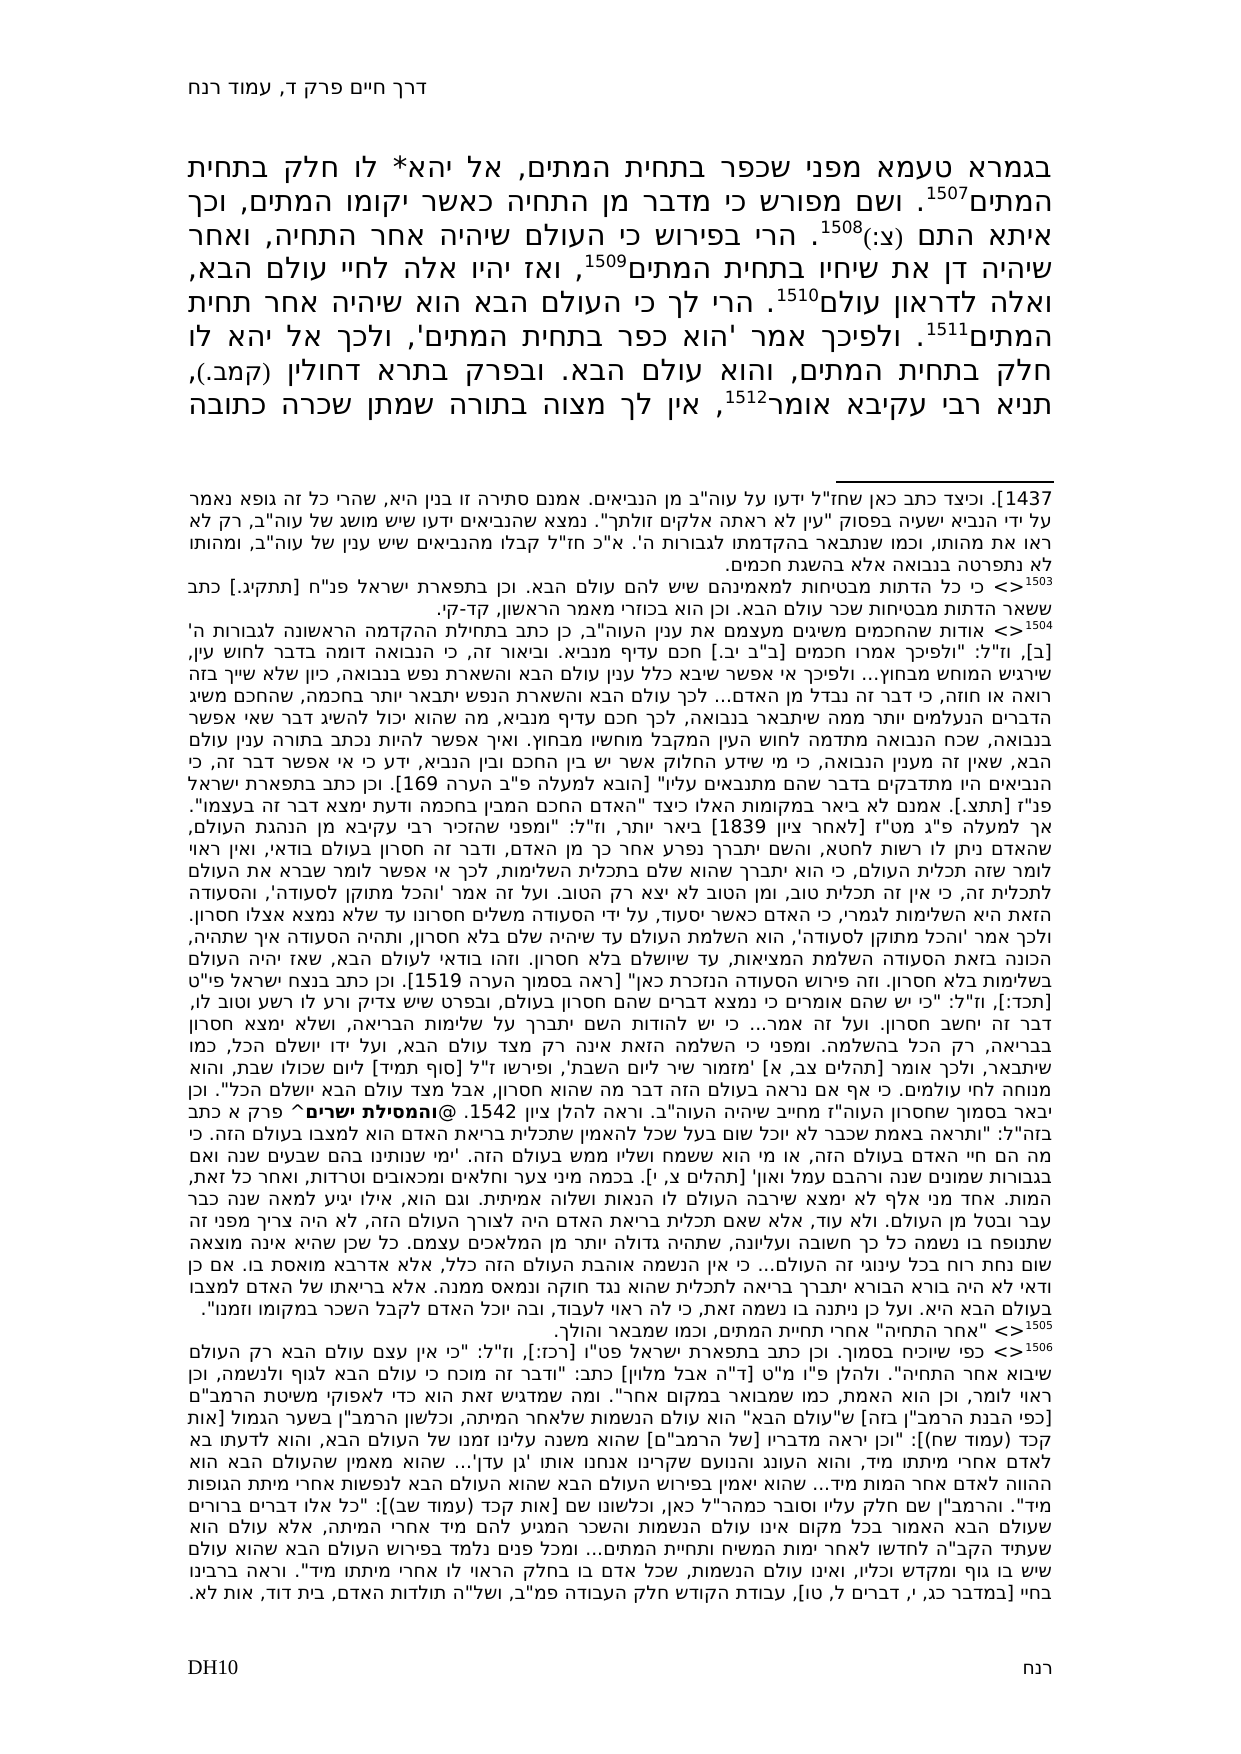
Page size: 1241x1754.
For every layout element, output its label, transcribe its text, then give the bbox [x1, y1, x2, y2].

text #ובפרק חלק= (סנהדרין צ.) 'כל ישראל יש להם חלק לעולם הבא. ואלו שאין להם חלק לעולם הבא; הכופר בתחית המתים'. ומפרש בגמרא טעמא מפני שכפר בתחית המתים, אל יהא* לו חלק בתחית המתים. ושם מפורש כי מדבר מן התחיה כאשר יקומו המתים, וכך איתא התם (צ:). הרי בפירוש כי העולם שיהיה אחר התחיה, ואחר שיהיה דן את שיחיו בתחית המתים, ואז יהיו אלה לחיי עולם הבא, ואלה לדראון עולם. הרי לך כי העולם הבא הוא שיהיה אחר תחית המתים. ולפיכך אמר 'הוא כפר בתחית המתים', ולכך אל יהא לו חלק בתחית המתים, והוא עולם הבא. ובפרק בתרא דחולין (קמב.), תניא רבי עקיבא אומר, אין לך מצוה בתורה שמתן שכרה כתובה בצדה שאין תחית המתים תלויה בה. בכבוד אב ואם כתיב (דברים ה, טז) "למען יאריכון ימיך ולמען יטב לך". ובשלוח הקן כתיב (דברים כב, ז) "למען יטב לך והארכת ימים". הרי שאמר אביו עלה לי לבירה והבא לי גוזלות, ועלה ושלח האם ולקח הגוזלות, ובחזרתו נפל ומת, היכן הוא אריכות ימיו של זה, והיכן הוא טובותיו של זה. אלא "למען יאריכון ימיך" בעולם שכולו ארוך, "ולמען יטב לך" בעולם שכולו טוב. הרי כי שכר מצות הוא לאחר התחיה. ואין ספק כי העולם הבא הוא העולם ששם יהיה שכר מצות, ודבר זה נקרא 'עולם הבא'. וזהו לאחר התחיה, דאם לא כן, איך אפשר לו להוכיח שתחית המתים תלוי במצות, אם היה שכר זולת אחר התחיה. [187, 150, 1053, 422]
